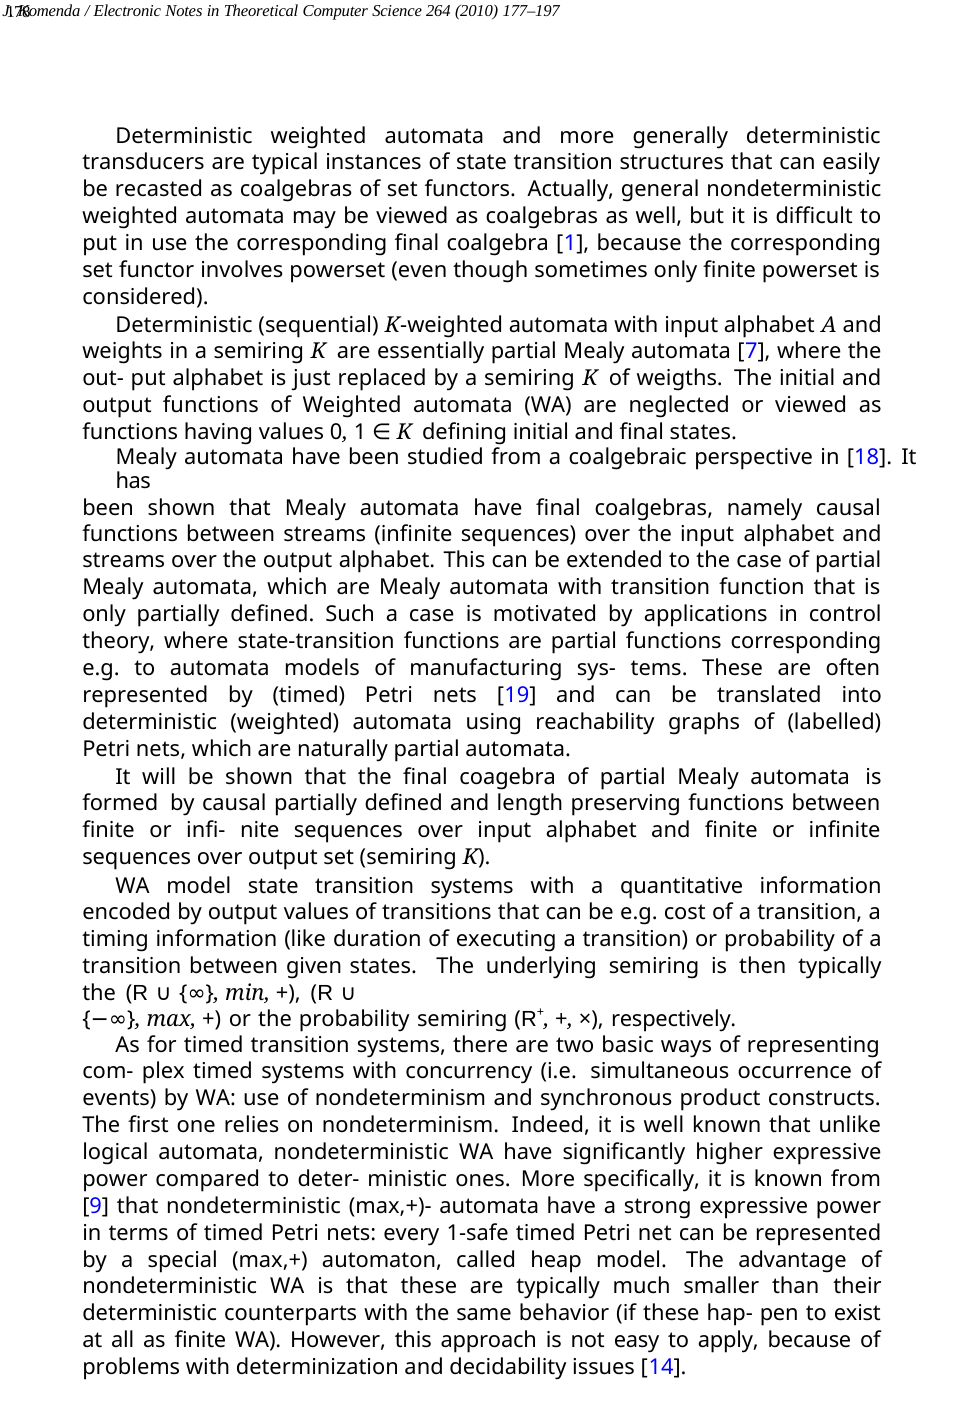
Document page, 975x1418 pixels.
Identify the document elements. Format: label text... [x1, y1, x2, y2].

text As for timed transition systems, there are two basic ways of representing com- plex timed systems with concurrency (i.e. simultaneous occurrence of events) by WA: use of nondeterminism and synchronous product constructs. The first one relies on nondeterminism. Indeed, it is well known that unlike logical automata, nondeterministic WA have significantly higher expressive power compared to deter- ministic ones. More specifically, it is known from [9] that nondeterministic (max,+)- automata have a strong expressive power in terms of timed Petri nets: every 1-safe timed Petri net can be represented by a special (max,+) automaton, called heap model. The advantage of nondeterministic WA is that these are typically much smaller than their deterministic counterparts with the same behavior (if these hap- pen to exist at all as finite WA). However, this approach is not easy to apply, because of problems with determinization and decidability issues [14]. [82, 1032, 881, 1381]
text Deterministic weighted automata and more generally deterministic transducers are typical instances of state transition structures that can easily be recasted as coalgebras of set functors. Actually, general nondeterministic weighted automata may be viewed as coalgebras as well, but it is difficult to put in use the corresponding final coalgebra [1], because the corresponding set functor involves powerset (even though sometimes only finite powerset is considered). [82, 122, 882, 311]
text {−∞}, max, +) or the probability semiring (R+, +, ×), respectively. [82, 1006, 917, 1032]
text Mealy automata have been studied from a coalgebraic perspective in [18]. It has [115, 446, 917, 493]
text It will be shown that the final coagebra of partial Mealy automata is formed by causal partially defined and length preserving functions between finite or infi- nite sequences over input alphabet and finite or infinite sequences over output set (semiring K). [82, 763, 881, 871]
text Deterministic (sequential) K-weighted automata with input alphabet A and weights in a semiring K are essentially partial Mealy automata [7], where the out- put alphabet is just replaced by a semiring K of weigths. The initial and output functions of Weighted automata (WA) are neglected or viewed as functions having values 0, 1 ∈ K defining initial and final states. [82, 312, 882, 446]
text WA model state transition systems with a quantitative information encoded by output values of transitions that can be e.g. cost of a transition, a timing information (like duration of executing a transition) or probability of a transition between given states. The underlying semiring is then typically the (R ∪ {∞}, min, +), (R ∪ [82, 872, 881, 1006]
text been shown that Mealy automata have final coalgebras, namely causal functions between streams (infinite sequences) over the input alphabet and streams over the output alphabet. This can be extended to the case of partial Mealy automata, which are Mealy automata with transition function that is only partially defined. Such a case is motivated by applications in control theory, where state-transition functions are partial functions corresponding e.g. to automata models of manufacturing sys- tems. These are often represented by (timed) Petri nets [19] and can be translated into deterministic (weighted) automata using reachability graphs of (labelled) Petri nets, which are naturally partial automata. [82, 494, 882, 762]
